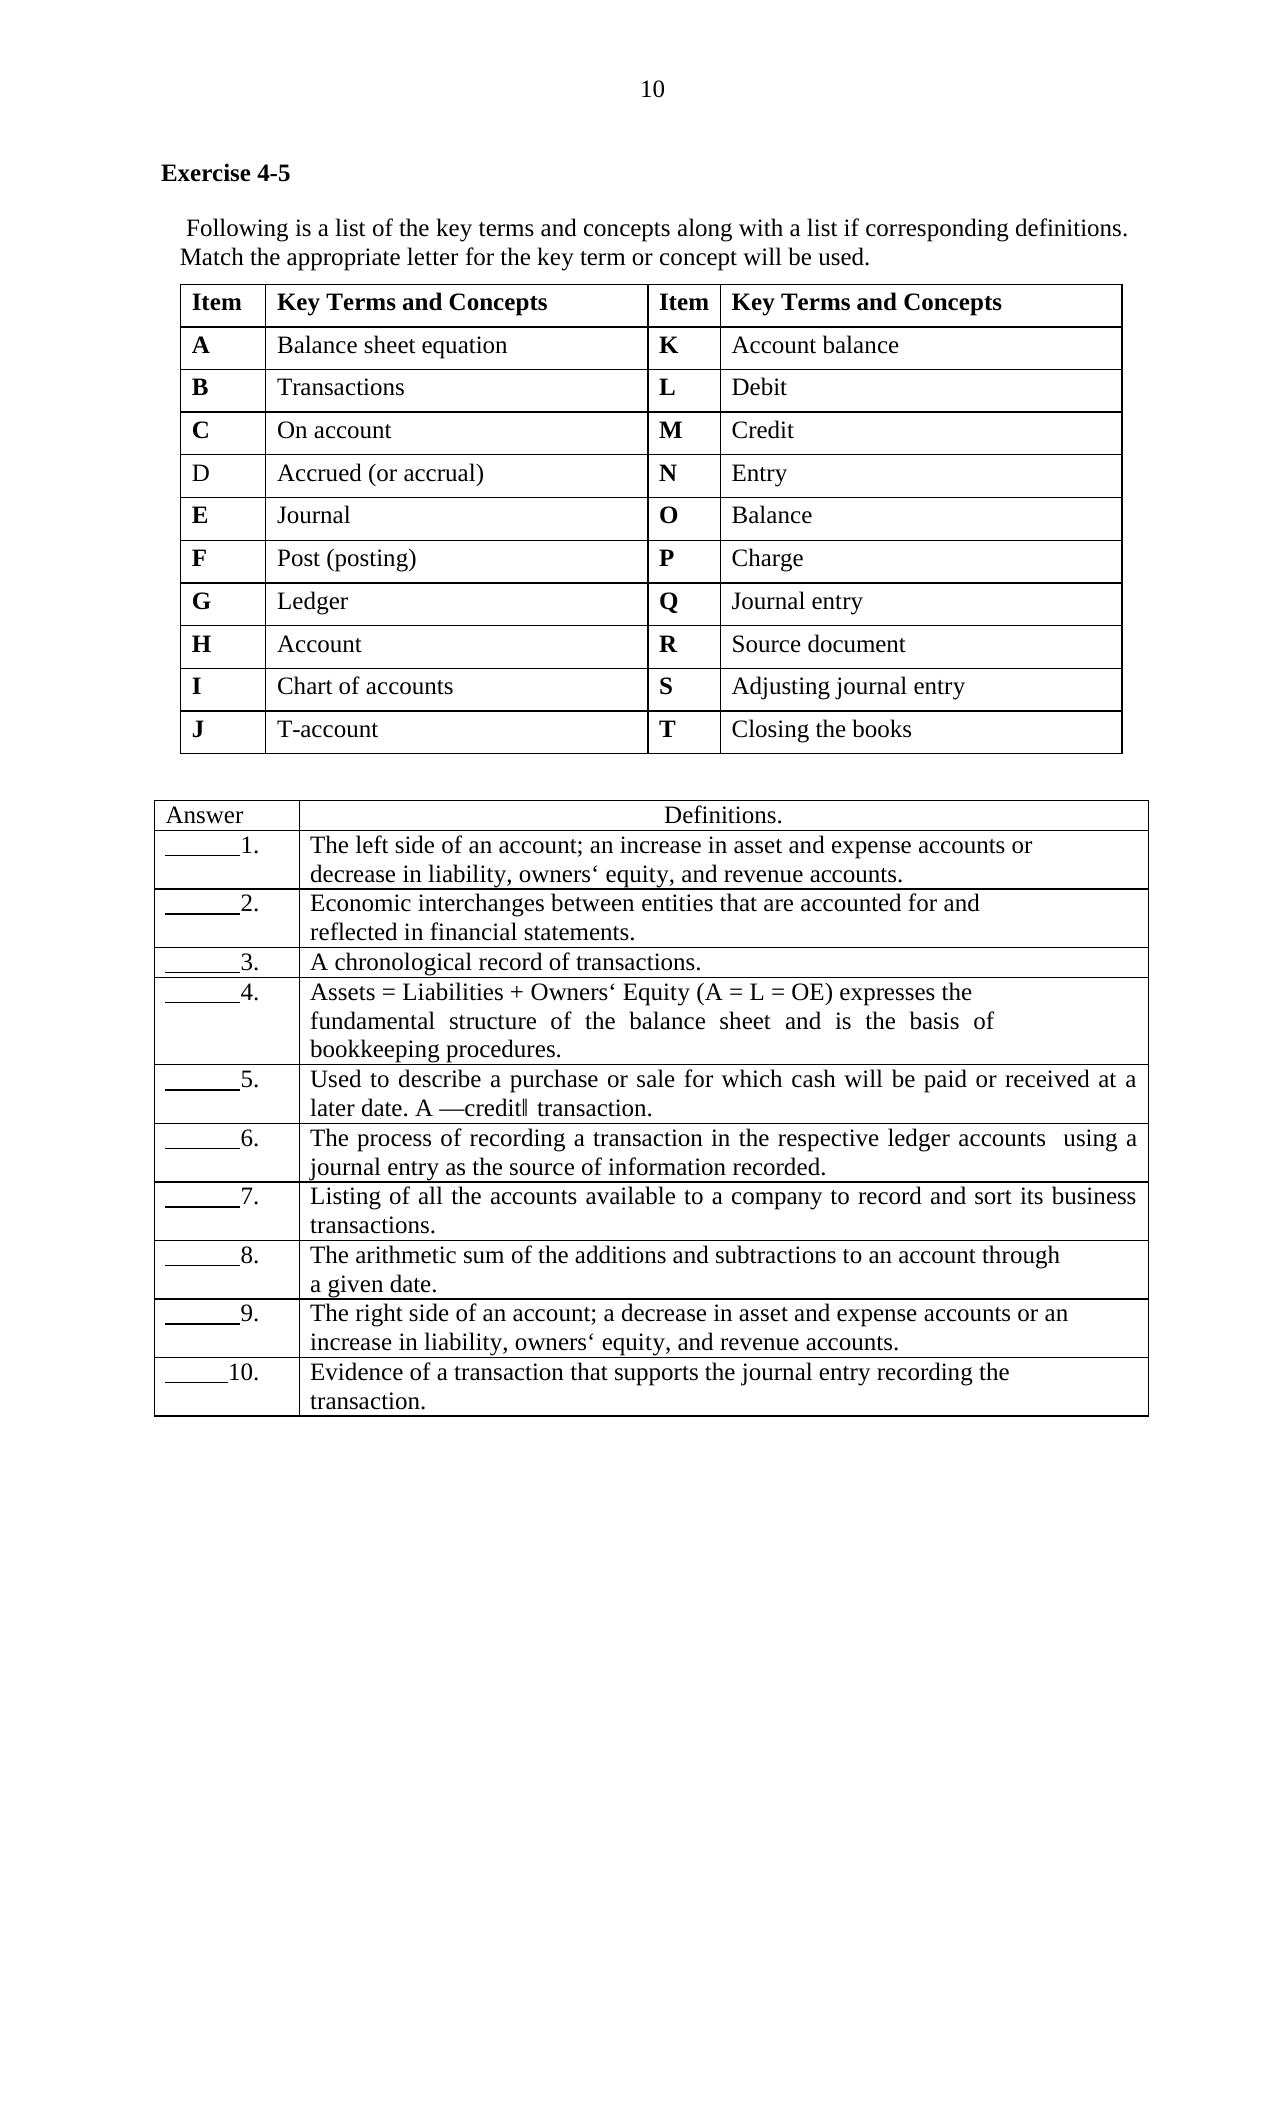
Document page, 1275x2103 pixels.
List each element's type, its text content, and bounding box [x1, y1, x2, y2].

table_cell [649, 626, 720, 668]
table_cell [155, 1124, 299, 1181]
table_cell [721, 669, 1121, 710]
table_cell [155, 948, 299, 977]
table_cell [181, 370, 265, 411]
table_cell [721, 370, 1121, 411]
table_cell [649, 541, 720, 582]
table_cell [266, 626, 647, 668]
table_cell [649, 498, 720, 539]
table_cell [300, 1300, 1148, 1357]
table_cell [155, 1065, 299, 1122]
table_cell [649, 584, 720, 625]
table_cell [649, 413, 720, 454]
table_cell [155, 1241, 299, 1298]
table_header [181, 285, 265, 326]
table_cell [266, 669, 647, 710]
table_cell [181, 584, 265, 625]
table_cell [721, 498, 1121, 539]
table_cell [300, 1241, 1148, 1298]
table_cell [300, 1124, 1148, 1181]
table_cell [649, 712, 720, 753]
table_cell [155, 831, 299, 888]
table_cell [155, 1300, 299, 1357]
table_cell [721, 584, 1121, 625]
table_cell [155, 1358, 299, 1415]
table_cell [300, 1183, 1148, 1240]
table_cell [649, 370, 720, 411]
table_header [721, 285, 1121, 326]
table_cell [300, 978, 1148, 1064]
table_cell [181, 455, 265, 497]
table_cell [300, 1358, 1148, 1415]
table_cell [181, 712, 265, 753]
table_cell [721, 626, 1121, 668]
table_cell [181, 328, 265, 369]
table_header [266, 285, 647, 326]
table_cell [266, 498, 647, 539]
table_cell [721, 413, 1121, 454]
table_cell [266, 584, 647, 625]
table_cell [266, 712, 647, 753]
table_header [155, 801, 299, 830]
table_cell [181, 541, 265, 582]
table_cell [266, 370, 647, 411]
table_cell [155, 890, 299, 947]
text Following is a list of the key terms and concepts along with a list if corresponding definitions. Match the appropriate letter for the key term or concept will be used. [179, 213, 1160, 270]
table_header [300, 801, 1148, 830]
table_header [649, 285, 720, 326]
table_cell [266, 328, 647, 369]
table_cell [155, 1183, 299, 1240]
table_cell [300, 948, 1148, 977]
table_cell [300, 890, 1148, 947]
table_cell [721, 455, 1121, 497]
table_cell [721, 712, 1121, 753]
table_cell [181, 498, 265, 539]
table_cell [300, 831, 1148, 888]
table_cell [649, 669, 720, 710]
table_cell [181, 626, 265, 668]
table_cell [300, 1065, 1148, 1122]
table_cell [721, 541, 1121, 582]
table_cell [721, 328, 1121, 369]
text Exercise 4-5 [161, 158, 1160, 187]
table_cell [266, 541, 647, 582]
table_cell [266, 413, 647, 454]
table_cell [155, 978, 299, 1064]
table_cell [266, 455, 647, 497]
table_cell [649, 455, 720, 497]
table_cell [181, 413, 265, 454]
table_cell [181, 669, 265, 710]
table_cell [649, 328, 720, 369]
